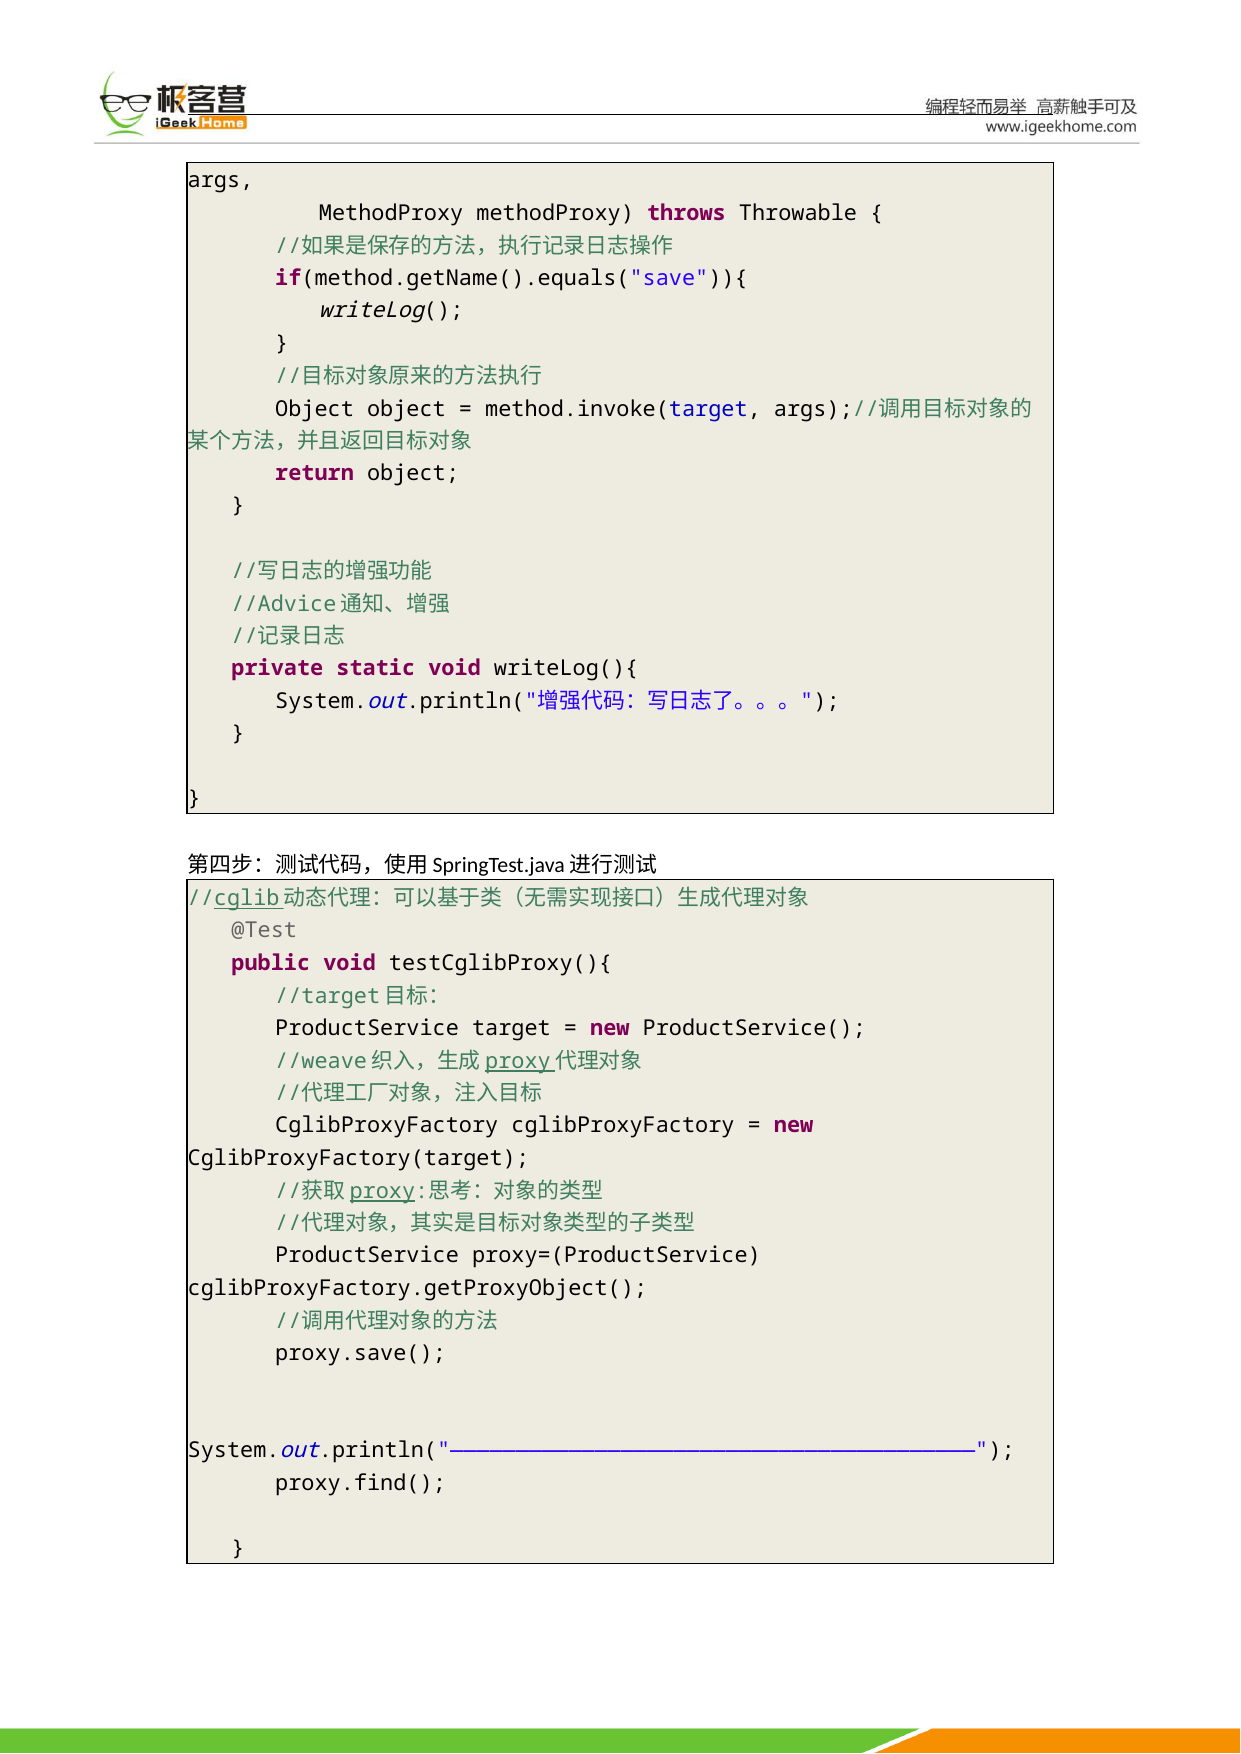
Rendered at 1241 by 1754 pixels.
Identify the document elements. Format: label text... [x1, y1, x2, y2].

text System.out.println("增强代码：写日志了。。。"); [188, 683, 1053, 716]
text if(method.getName().equals("save")){ [188, 261, 1053, 293]
text //记录日志 [188, 618, 1053, 651]
text } [188, 716, 1053, 748]
text writeLog(); [188, 293, 1053, 326]
text //cglib动态代理：可以基于类（无需实现接口）生成代理对象 [188, 880, 1053, 913]
text //代理对象，其实是目标对象类型的子类型 [188, 1205, 1053, 1238]
text //如果是保存的方法，执行记录日志操作 [188, 228, 1053, 261]
text } [188, 779, 1053, 813]
text 第四步：测试代码，使用SpringTest.java进行测试 [187, 847, 1053, 879]
text //代理工厂对象，注入目标 [188, 1075, 1053, 1108]
text //target目标： [188, 978, 1053, 1010]
text } [188, 488, 1053, 521]
text //Advice通知、增强 [188, 586, 1053, 618]
picture [0, 1, 1241, 151]
text MethodProxy methodProxy) throws Throwable { [188, 196, 1053, 228]
text public Object intercept(Object proxy, Method method, Object[] args, [188, 163, 1053, 196]
text return object; [188, 456, 1053, 488]
text proxy.find(); [188, 1465, 1053, 1498]
text private static void writeLog(){ [188, 651, 1053, 683]
text //weave织入，生成proxy代理对象 [188, 1043, 1053, 1075]
text proxy.save(); [188, 1335, 1053, 1368]
text Object object = method.invoke(target, args);//调用目标对象的某个方法，并且返回目标对象 [188, 391, 1053, 456]
text } [188, 1529, 1053, 1563]
text public void testCglibProxy(){ [188, 945, 1053, 978]
text CglibProxyFactory cglibProxyFactory = new CglibProxyFactory(target); [188, 1108, 1053, 1173]
text //调用代理对象的方法 [188, 1303, 1053, 1335]
text System.out.println("————————————————————————————————————————"); [188, 1368, 1053, 1465]
text ProductService proxy=(ProductService) cglibProxyFactory.getProxyObject(); [188, 1238, 1053, 1303]
text //目标对象原来的方法执行 [188, 358, 1053, 391]
text //获取proxy:思考：对象的类型 [188, 1173, 1053, 1205]
picture [0, 1690, 1241, 1753]
text } [188, 326, 1053, 358]
text ProductService target = new ProductService(); [188, 1010, 1053, 1043]
text @Test [188, 913, 1053, 945]
text //写日志的增强功能 [188, 553, 1053, 586]
